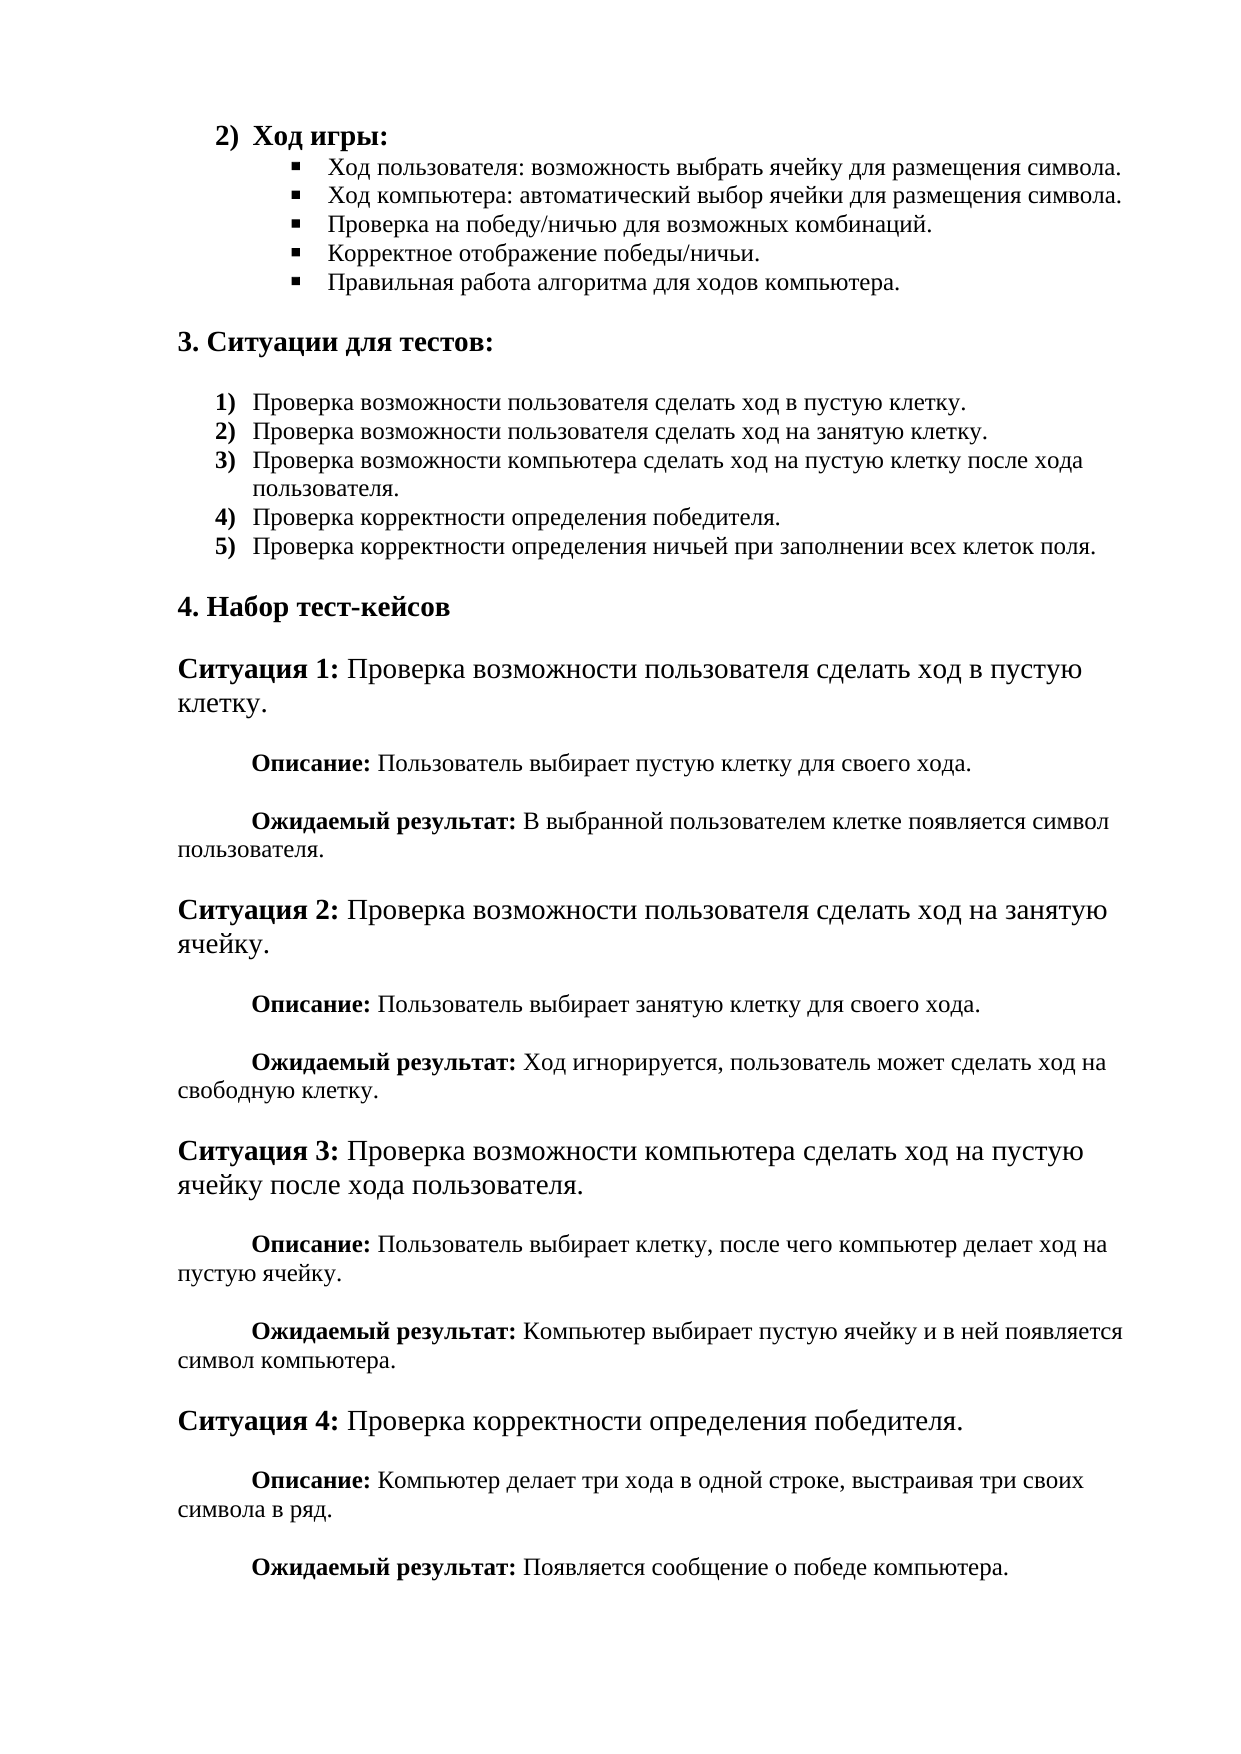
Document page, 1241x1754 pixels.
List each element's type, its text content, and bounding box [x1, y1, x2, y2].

list Ход игры: [215, 118, 1152, 152]
text Ожидаемый результат: Появляется сообщение о победе компьютера. [177, 1552, 1152, 1581]
text Описание: Компьютер делает три хода в одной строке, выстраивая три своих символа в ряд. [177, 1466, 1152, 1523]
text Ситуация 4: Проверка корректности определения победителя. [177, 1403, 1152, 1436]
text Ожидаемый результат: Ход игнорируется, пользователь может сделать ход на свободную клетку. [177, 1047, 1152, 1104]
list Ход пользователя: возможность выбрать ячейку для размещения символа. [290, 152, 1152, 180]
list Проверка на победу/ничью для возможных комбинаций. [290, 209, 1152, 238]
text Ситуация 2: Проверка возможности пользователя сделать ход на занятую ячейку. [177, 892, 1152, 959]
text Ситуация 1: Проверка возможности пользователя сделать ход в пустую клетку. [177, 652, 1152, 719]
text Ожидаемый результат: Компьютер выбирает пустую ячейку и в ней появляется символ компьютера. [177, 1316, 1152, 1374]
list Проверка корректности определения победителя. [215, 502, 1152, 531]
text Описание: Пользователь выбирает занятую клетку для своего хода. [177, 989, 1152, 1017]
text 4. Набор тест-кейсов [177, 589, 1152, 622]
text Описание: Пользователь выбирает клетку, после чего компьютер делает ход на пустую ячейку. [177, 1229, 1152, 1287]
list Ход компьютера: автоматический выбор ячейки для размещения символа. [290, 180, 1152, 209]
text 3. Ситуации для тестов: [177, 324, 1152, 358]
text Ожидаемый результат: В выбранной пользователем клетке появляется символ пользователя. [177, 806, 1152, 863]
list Корректное отображение победы/ничьи. [290, 238, 1152, 267]
list Правильная работа алгоритма для ходов компьютера. [290, 267, 1152, 295]
text Описание: Пользователь выбирает пустую клетку для своего хода. [177, 748, 1152, 777]
list Проверка возможности пользователя сделать ход на занятую клетку. [215, 416, 1152, 445]
list Проверка возможности компьютера сделать ход на пустую клетку после хода пользователя. [215, 445, 1152, 502]
list Проверка возможности пользователя сделать ход в пустую клетку. [215, 387, 1152, 416]
list Проверка корректности определения ничьей при заполнении всех клеток поля. [215, 531, 1152, 560]
text Ситуация 3: Проверка возможности компьютера сделать ход на пустую ячейку после хода пользователя. [177, 1133, 1152, 1200]
